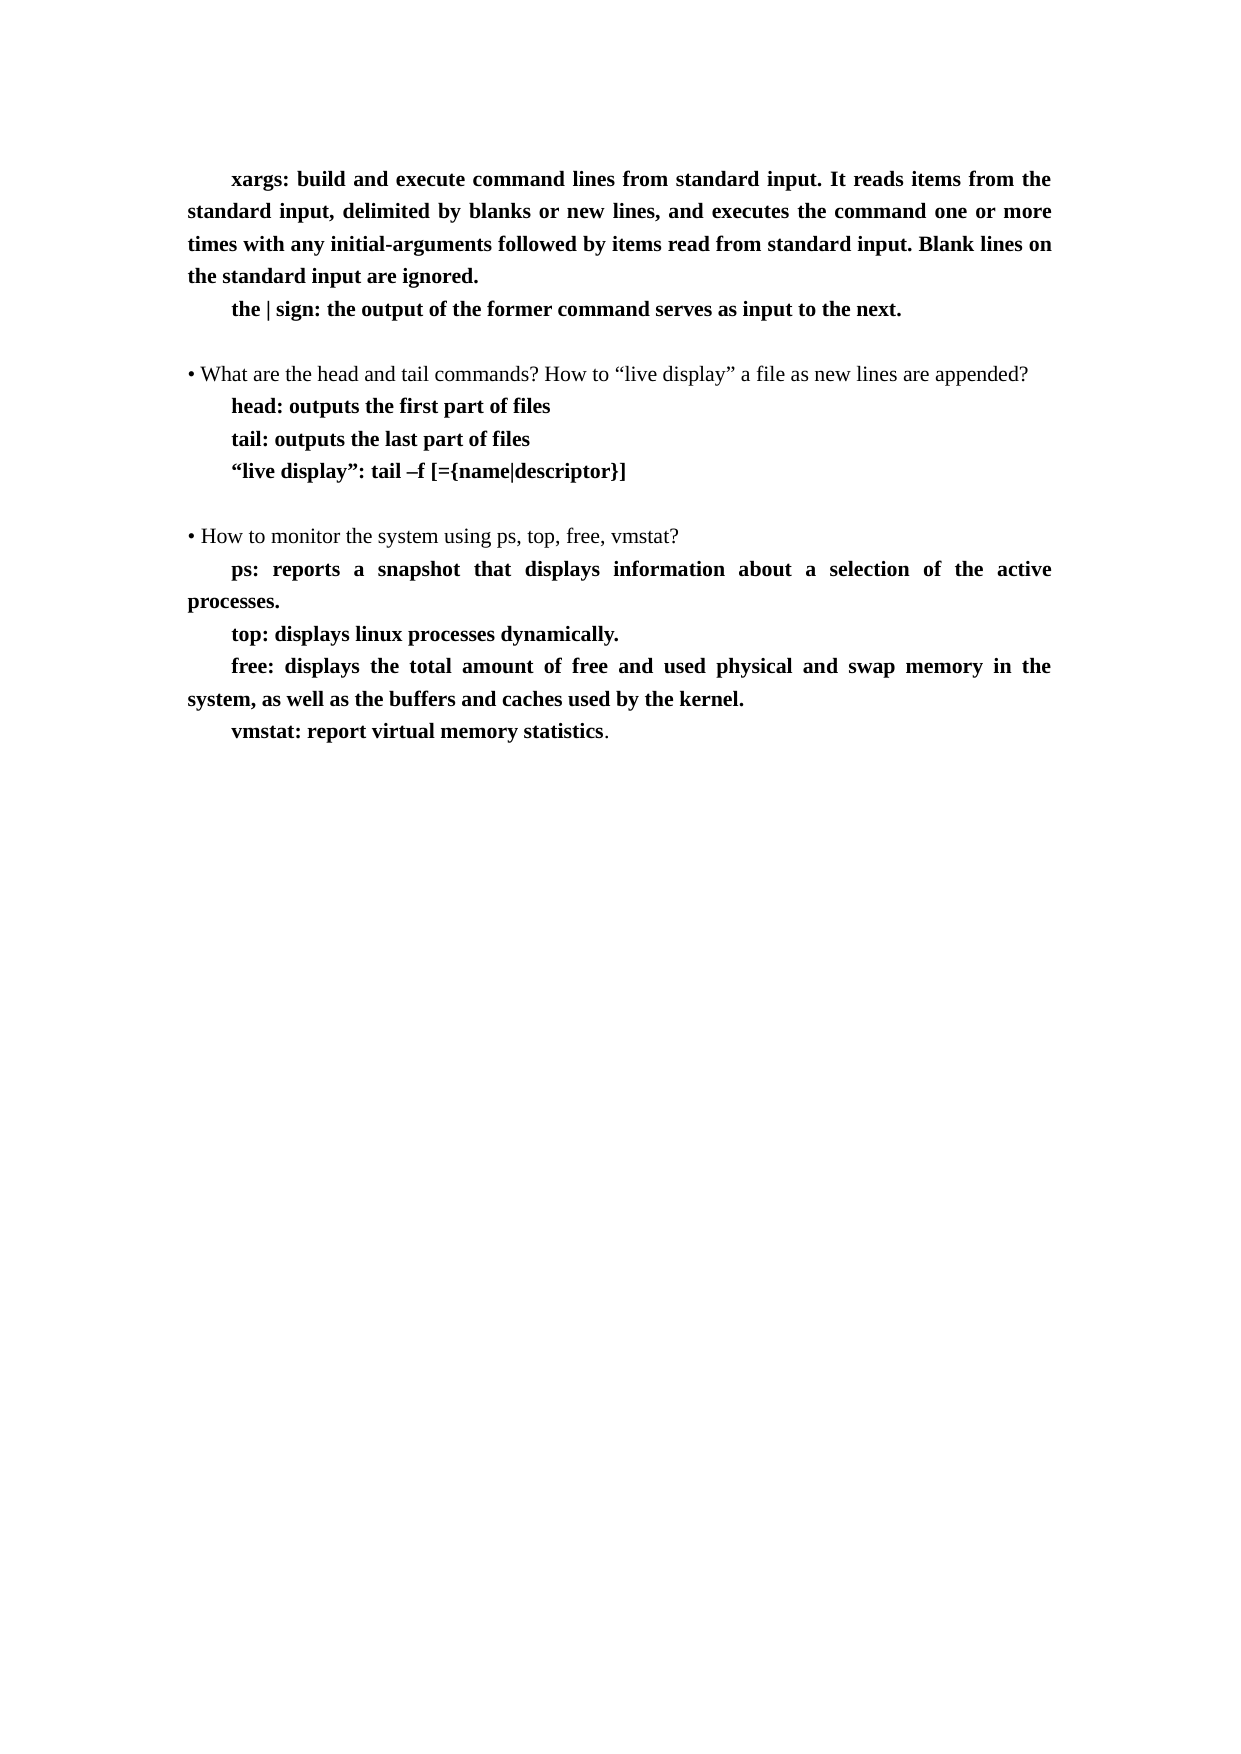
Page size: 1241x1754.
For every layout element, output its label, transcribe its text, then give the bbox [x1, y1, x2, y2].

text xargs: build and execute command lines from standard input. It reads items from the standard input, delimited by blanks or new lines, and executes the command one or more times with any initial-arguments followed by items read from standard input. Blank lines on the standard input are ignored. [187, 162, 1053, 292]
text top: displays linux processes dynamically. [187, 617, 1053, 649]
text free: displays the total amount of free and used physical and swap memory in the system, as well as the buffers and caches used by the kernel. [187, 649, 1053, 714]
text • How to monitor the system using ps, top, free, vmstat? [187, 519, 1053, 552]
text tail: outputs the last part of files [187, 422, 1053, 454]
text vmstat: report virtual memory statistics. [187, 714, 1053, 747]
text • What are the head and tail commands? How to “live display” a file as new lines are appended? [187, 357, 1053, 389]
text “live display”: tail –f [={name|descriptor}] [187, 454, 1053, 487]
text the | sign: the output of the former command serves as input to the next. [187, 292, 1053, 324]
text ps: reports a snapshot that displays information about a selection of the active processes. [187, 552, 1053, 617]
text head: outputs the first part of files [187, 389, 1053, 422]
